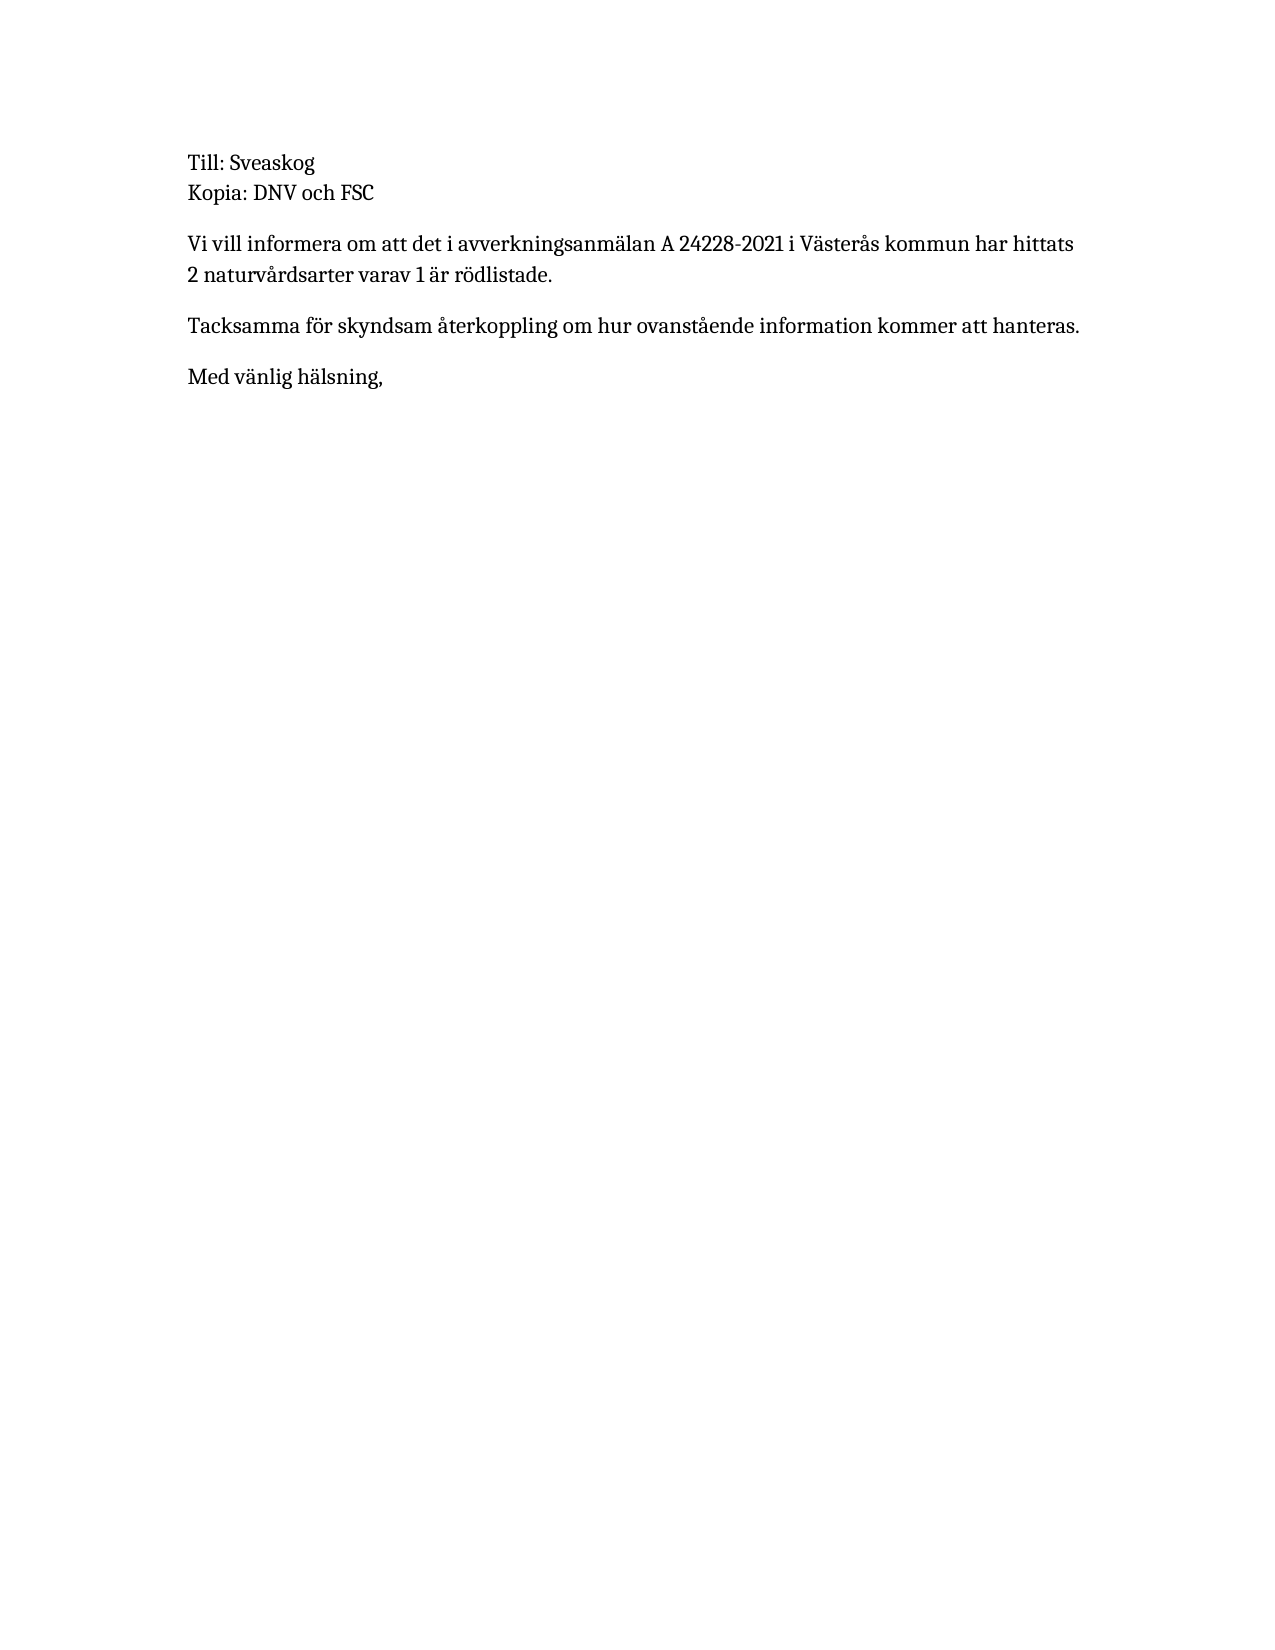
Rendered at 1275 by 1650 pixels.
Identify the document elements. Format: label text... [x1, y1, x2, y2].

text Till: Sveaskog Kopia: DNV och FSC [187, 150, 1087, 207]
text Tacksamma för skyndsam återkoppling om hur ovanstående information kommer att hanteras. [187, 312, 1087, 339]
text Med vänlig hälsning, [187, 363, 1087, 420]
text Vi vill informera om att det i avverkningsanmälan A 24228-2021 i Västerås kommun har hittats 2 naturvårdsarter varav 1 är rödlistade. [187, 231, 1087, 288]
